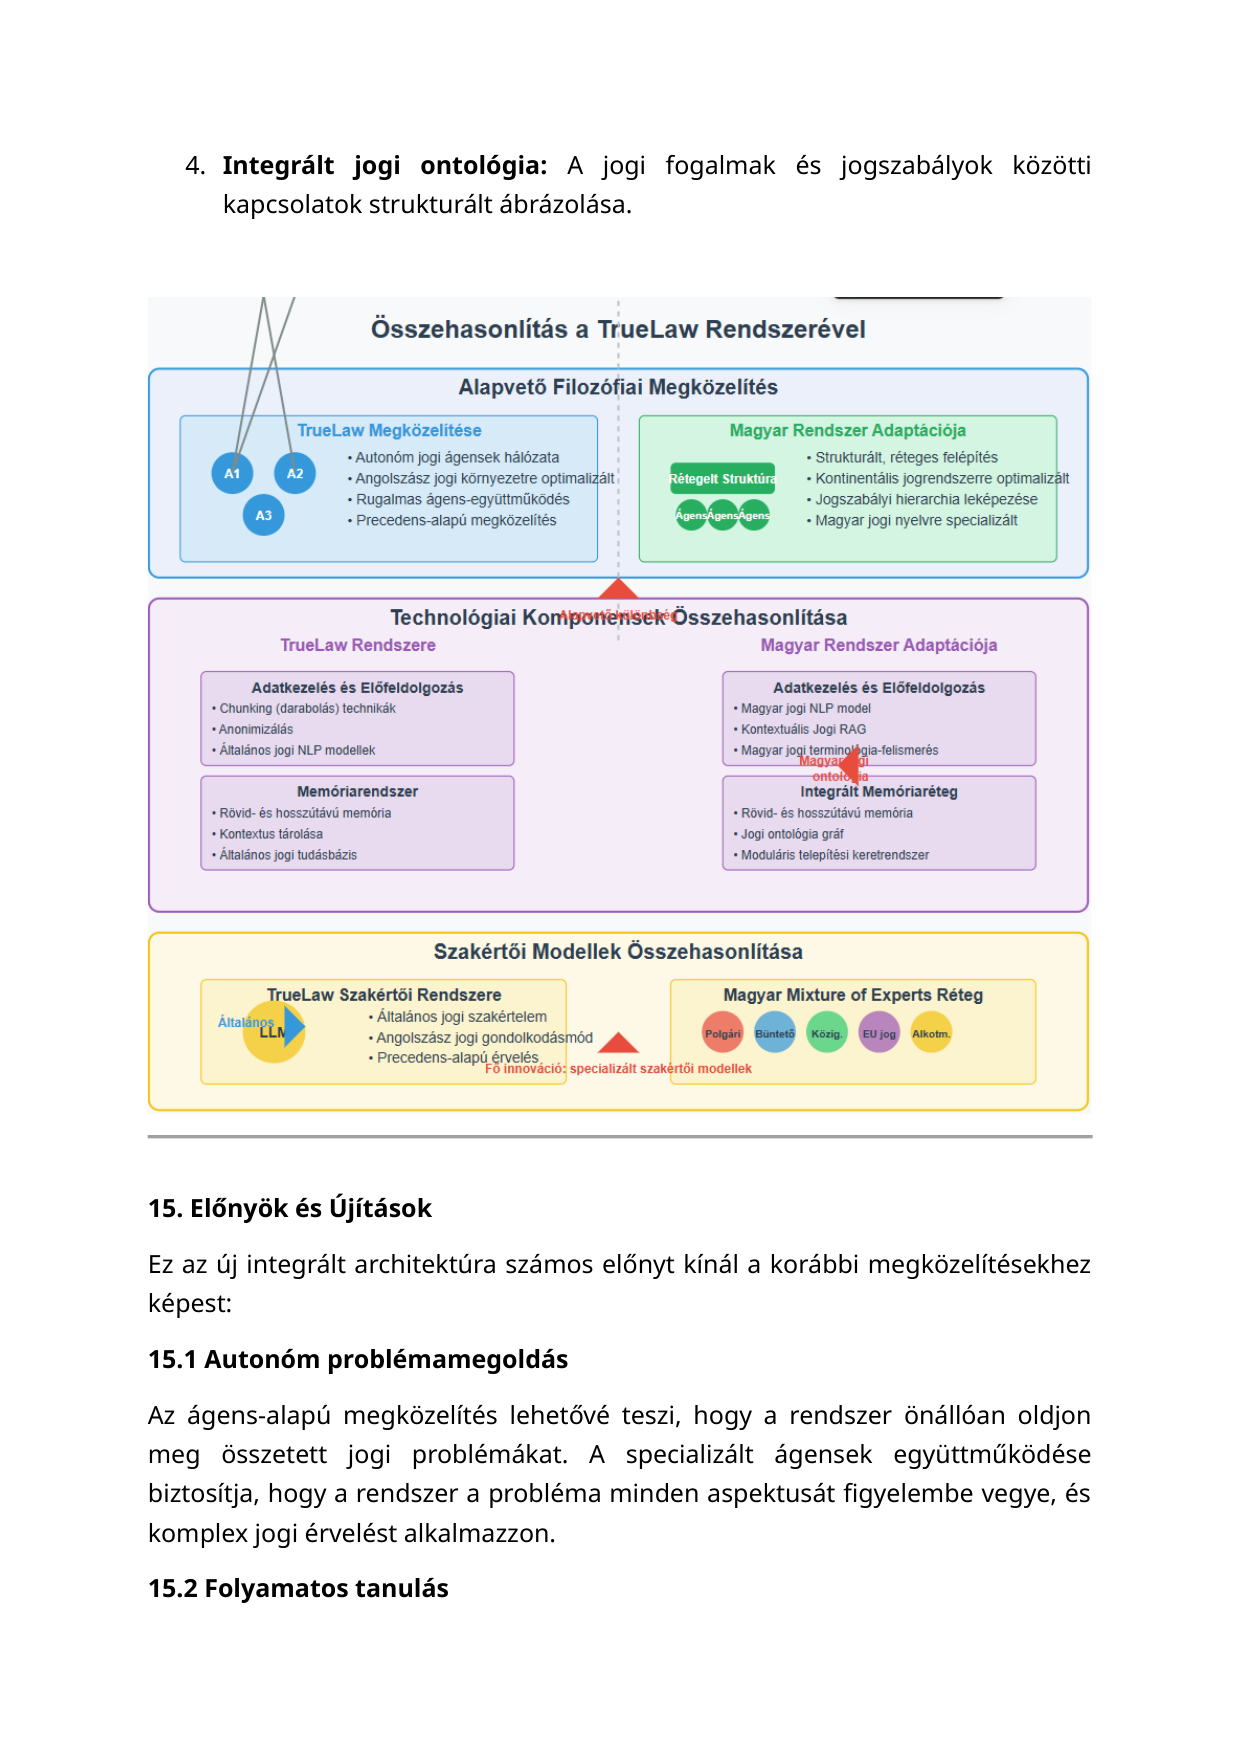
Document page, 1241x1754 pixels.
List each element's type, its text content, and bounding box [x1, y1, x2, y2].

text 15.2 Folyamatos tanulás [148, 1571, 1093, 1605]
text 15.1 Autonóm problémamegoldás [148, 1342, 1093, 1376]
text Az ágens-alapú megközelítés lehetővé teszi, hogy a rendszer önállóan oldjon meg összetett jogi problémákat. A specializált ágensek együttműködése biztosítja, hogy a rendszer a probléma minden aspektusát figyelembe vegye, és komplex jogi érvelést alkalmazzon. [148, 1398, 1093, 1549]
text 15. Előnyök és Újítások [148, 1191, 1093, 1225]
picture [147, 297, 1092, 1114]
list Integrált jogi ontológia: A jogi fogalmak és jogszabályok közötti kapcsolatok strukturált ábrázolása. [185, 148, 1093, 221]
text Ez az új integrált architektúra számos előnyt kínál a korábbi megközelítésekhez képest: [148, 1247, 1093, 1320]
